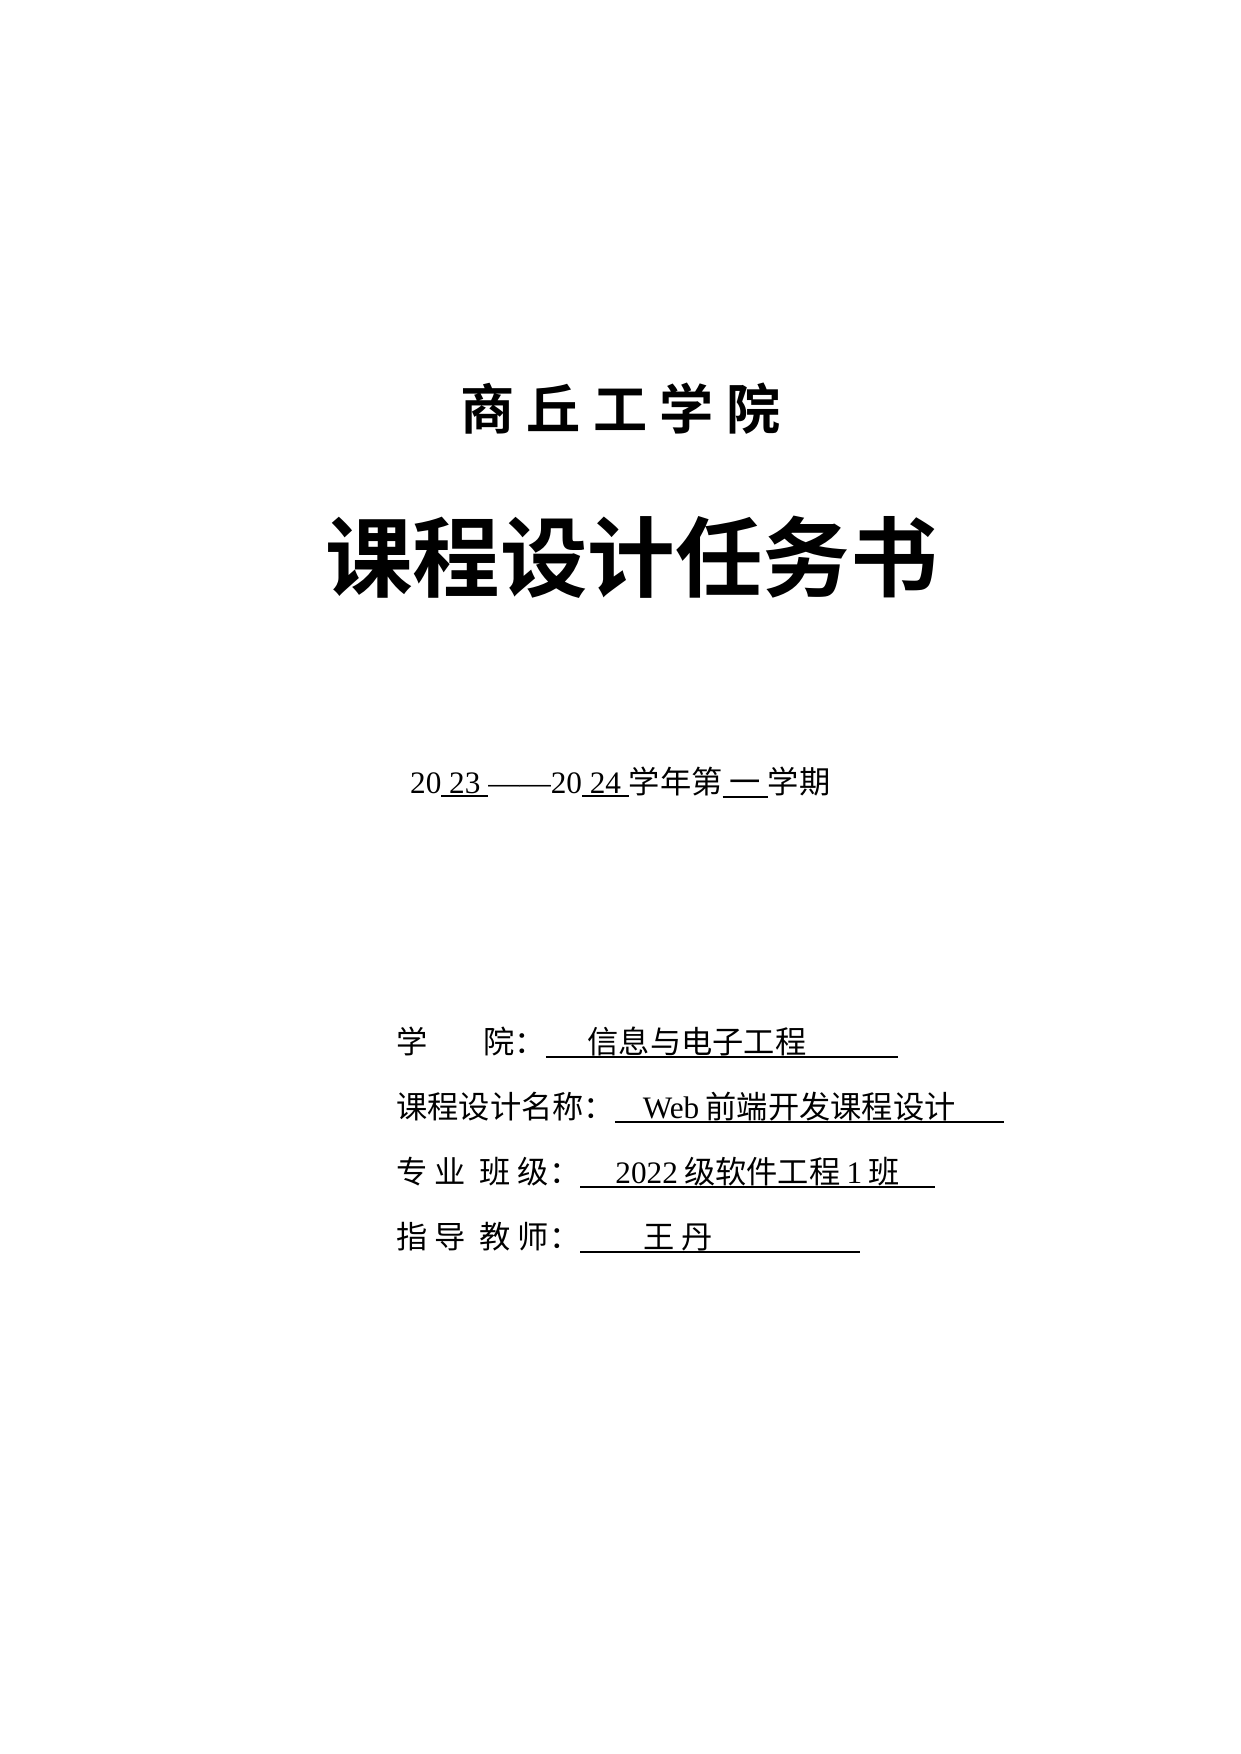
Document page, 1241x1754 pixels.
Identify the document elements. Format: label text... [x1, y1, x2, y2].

text 学 院： 信息与电子工程 [187, 1007, 1053, 1072]
text 指 导 教 师： 王 丹 [187, 1202, 1053, 1267]
text 20 23 ——20 24 学年第 一 学期 [187, 747, 1053, 812]
text 商 丘 工 学 院 [187, 357, 1053, 454]
text 课程设计名称： Web前端开发课程设计 [187, 1072, 1053, 1137]
text 专 业 班 级： 2022级软件工程1班 [187, 1137, 1053, 1202]
text 课程设计任务书 [187, 487, 1053, 617]
